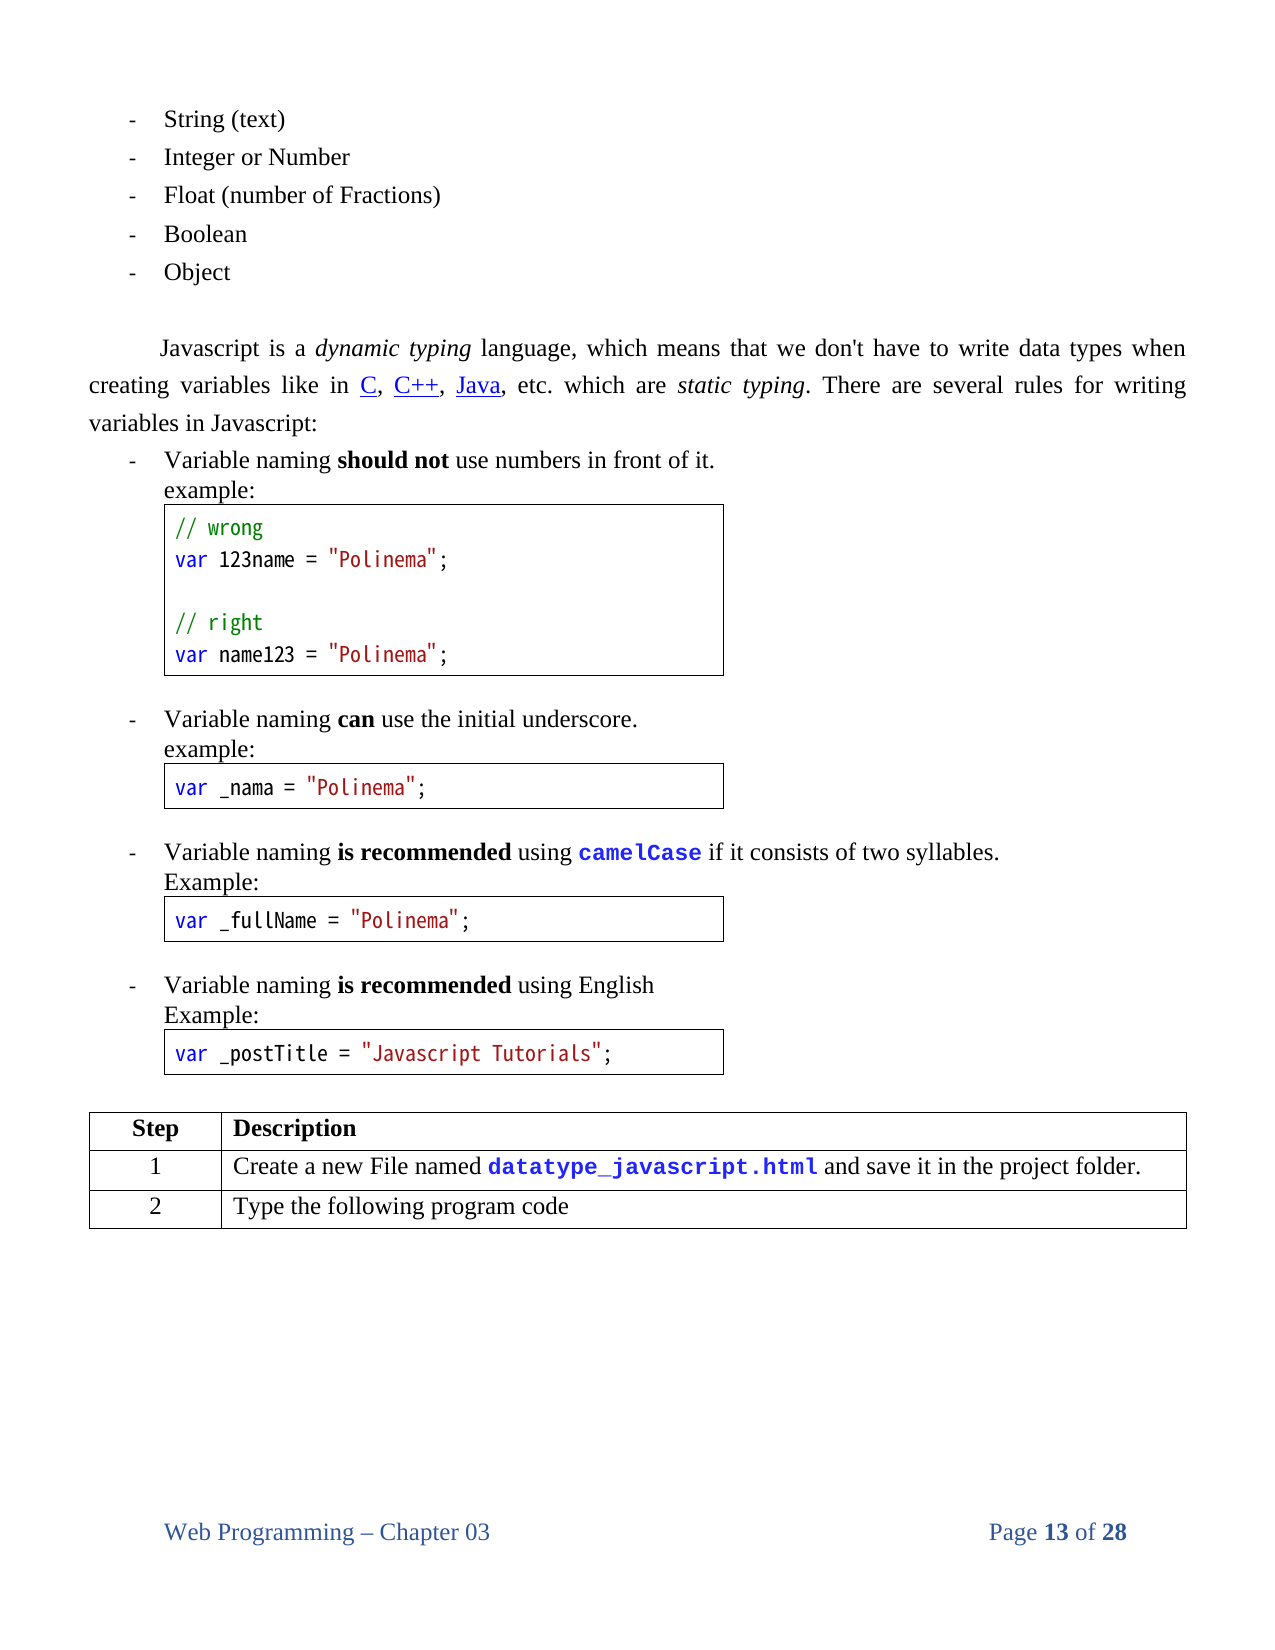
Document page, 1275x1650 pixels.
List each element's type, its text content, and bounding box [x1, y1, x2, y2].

text example: [164, 734, 1186, 763]
table_header var _nama = "Polinema"; [165, 764, 723, 807]
table_header Step [90, 1113, 221, 1150]
list Integer or Number [126, 142, 1186, 172]
table_header var _postTitle = "Javascript Tutorials"; [165, 1030, 723, 1073]
table_header var _fullName = "Polinema"; [165, 897, 723, 941]
list Variable naming should not use numbers in front of it. [126, 445, 1186, 475]
list Variable naming is recommended using camelCase if it consists of two syllables. [126, 837, 1186, 867]
text Javascript is a dynamic typing language, which means that we don't have to write data types when creating variables like in C, C++, Java, etc. which are static typing. There are several rules for writing variables in Javascript: [89, 333, 1186, 437]
list Variable naming is recommended using English [126, 971, 1186, 1000]
list Object [126, 257, 1186, 287]
text example: [164, 475, 1186, 503]
list Float (number of Fractions) [126, 181, 1186, 210]
table_cell Create a new File named datatype_javascript.html and save it in the project folder. [222, 1151, 1186, 1190]
text Example: [164, 1000, 1186, 1029]
table_header // wrong var 123name = "Polinema"; // right var name123 = "Polinema"; [165, 505, 723, 675]
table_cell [222, 1191, 1186, 1228]
text Example: [164, 867, 1186, 896]
list Variable naming can use the initial underscore. [126, 704, 1186, 734]
list String (text) [126, 104, 1186, 133]
table_cell 1 [90, 1151, 221, 1190]
table_header Description [222, 1113, 1186, 1150]
table_cell 2 [90, 1191, 221, 1228]
list Boolean [126, 219, 1186, 249]
